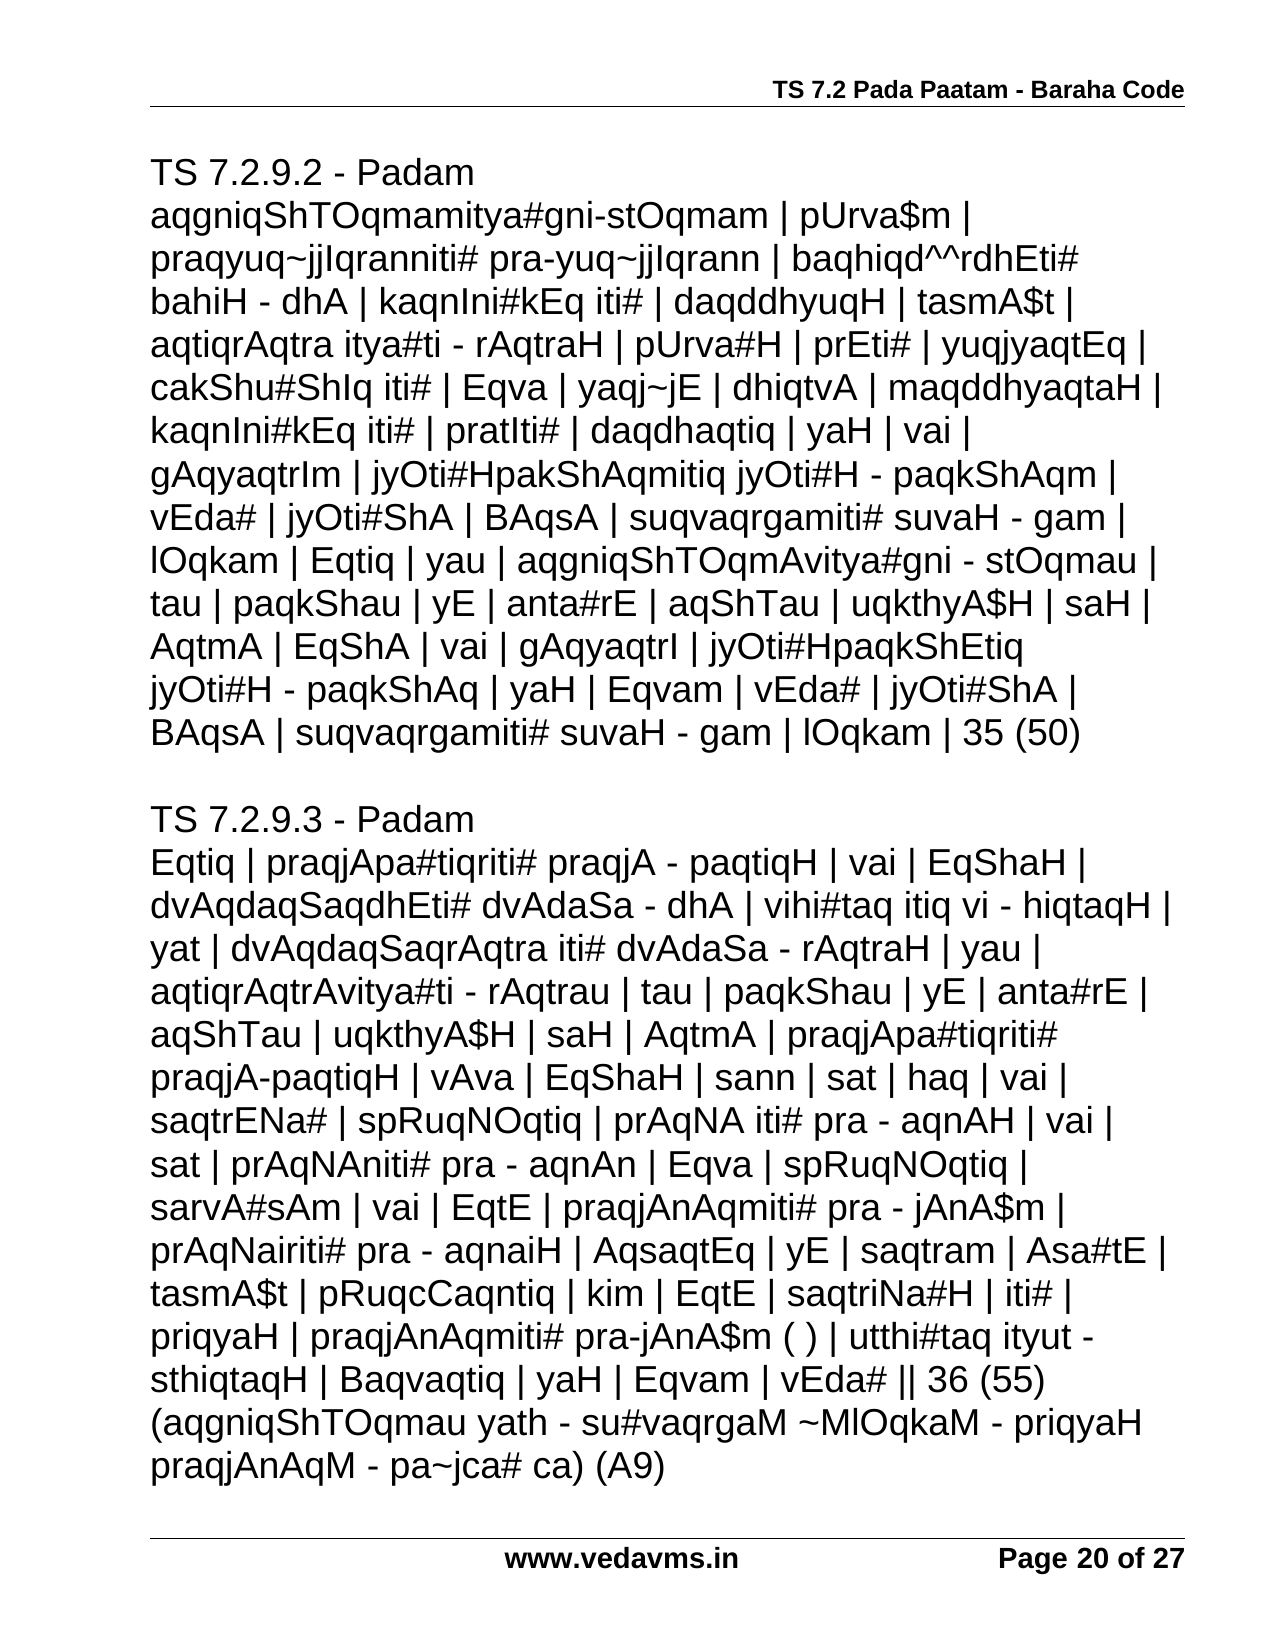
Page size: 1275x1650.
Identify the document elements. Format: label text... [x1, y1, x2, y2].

text jyOti#H - paqkShAq | yaH | Eqvam | vEda# | jyOti#ShA | BAqsA | suqvaqrgamiti# suvaH - gam | lOqkam | 35 (50) [150, 667, 1185, 754]
text TS 7.2.9.2 - Padam [150, 150, 1185, 193]
text Eqtiq | praqjApa#tiqriti# praqjA - paqtiqH | vai | EqShaH | dvAqdaqSaqdhEti# dvAdaSa - dhA | vihi#taq itiq vi - hiqtaqH | yat | dvAqdaqSaqrAqtra iti# dvAdaSa - rAqtraH | yau | aqtiqrAqtrAvitya#ti - rAqtrau | tau | paqkShau | yE | anta#rE | aqShTau | uqkthyA$H | saH | AqtmA | praqjApa#tiqriti# praqjA-paqtiqH | vAva | EqShaH | sann | sat | haq | vai | saqtrENa# | spRuqNOqtiq | prAqNA iti# pra - aqnAH | vai | sat | prAqNAniti# pra - aqnAn | Eqva | spRuqNOqtiq | sarvA#sAm | vai | EqtE | praqjAnAqmiti# pra - jAnA$m | prAqNairiti# pra - aqnaiH | AqsaqtEq | yE | saqtram | Asa#tE | tasmA$t | pRuqcCaqntiq | kim | EqtE | saqtriNa#H | iti# | priqyaH | praqjAnAqmiti# pra-jAnA$m ( ) | utthi#taq ityut - sthiqtaqH | Baqvaqtiq | yaH | Eqvam | vEda# || 36 (55) [150, 840, 1185, 1401]
text (aqgniqShTOqmau yath - su#vaqrgaM ~MlOqkaM - priqyaH praqjAnAqM - pa~jca# ca) (A9) [150, 1401, 1185, 1487]
text TS 7.2.9.3 - Padam [150, 797, 1185, 840]
text aqgniqShTOqmamitya#gni-stOqmam | pUrva$m | praqyuq~jjIqranniti# pra-yuq~jjIqrann | baqhiqd^^rdhEti# bahiH - dhA | kaqnIni#kEq iti# | daqddhyuqH | tasmA$t | aqtiqrAqtra itya#ti - rAqtraH | pUrva#H | prEti# | yuqjyaqtEq | cakShu#ShIq iti# | Eqva | yaqj~jE | dhiqtvA | maqddhyaqtaH | kaqnIni#kEq iti# | pratIti# | daqdhaqtiq | yaH | vai | gAqyaqtrIm | jyOti#HpakShAqmitiq jyOti#H - paqkShAqm | vEda# | jyOti#ShA | BAqsA | suqvaqrgamiti# suvaH - gam | lOqkam | Eqtiq | yau | aqgniqShTOqmAvitya#gni - stOqmau | tau | paqkShau | yE | anta#rE | aqShTau | uqkthyA$H | saH | AqtmA | EqShA | vai | gAqyaqtrI | jyOti#HpaqkShEtiq [150, 193, 1185, 667]
